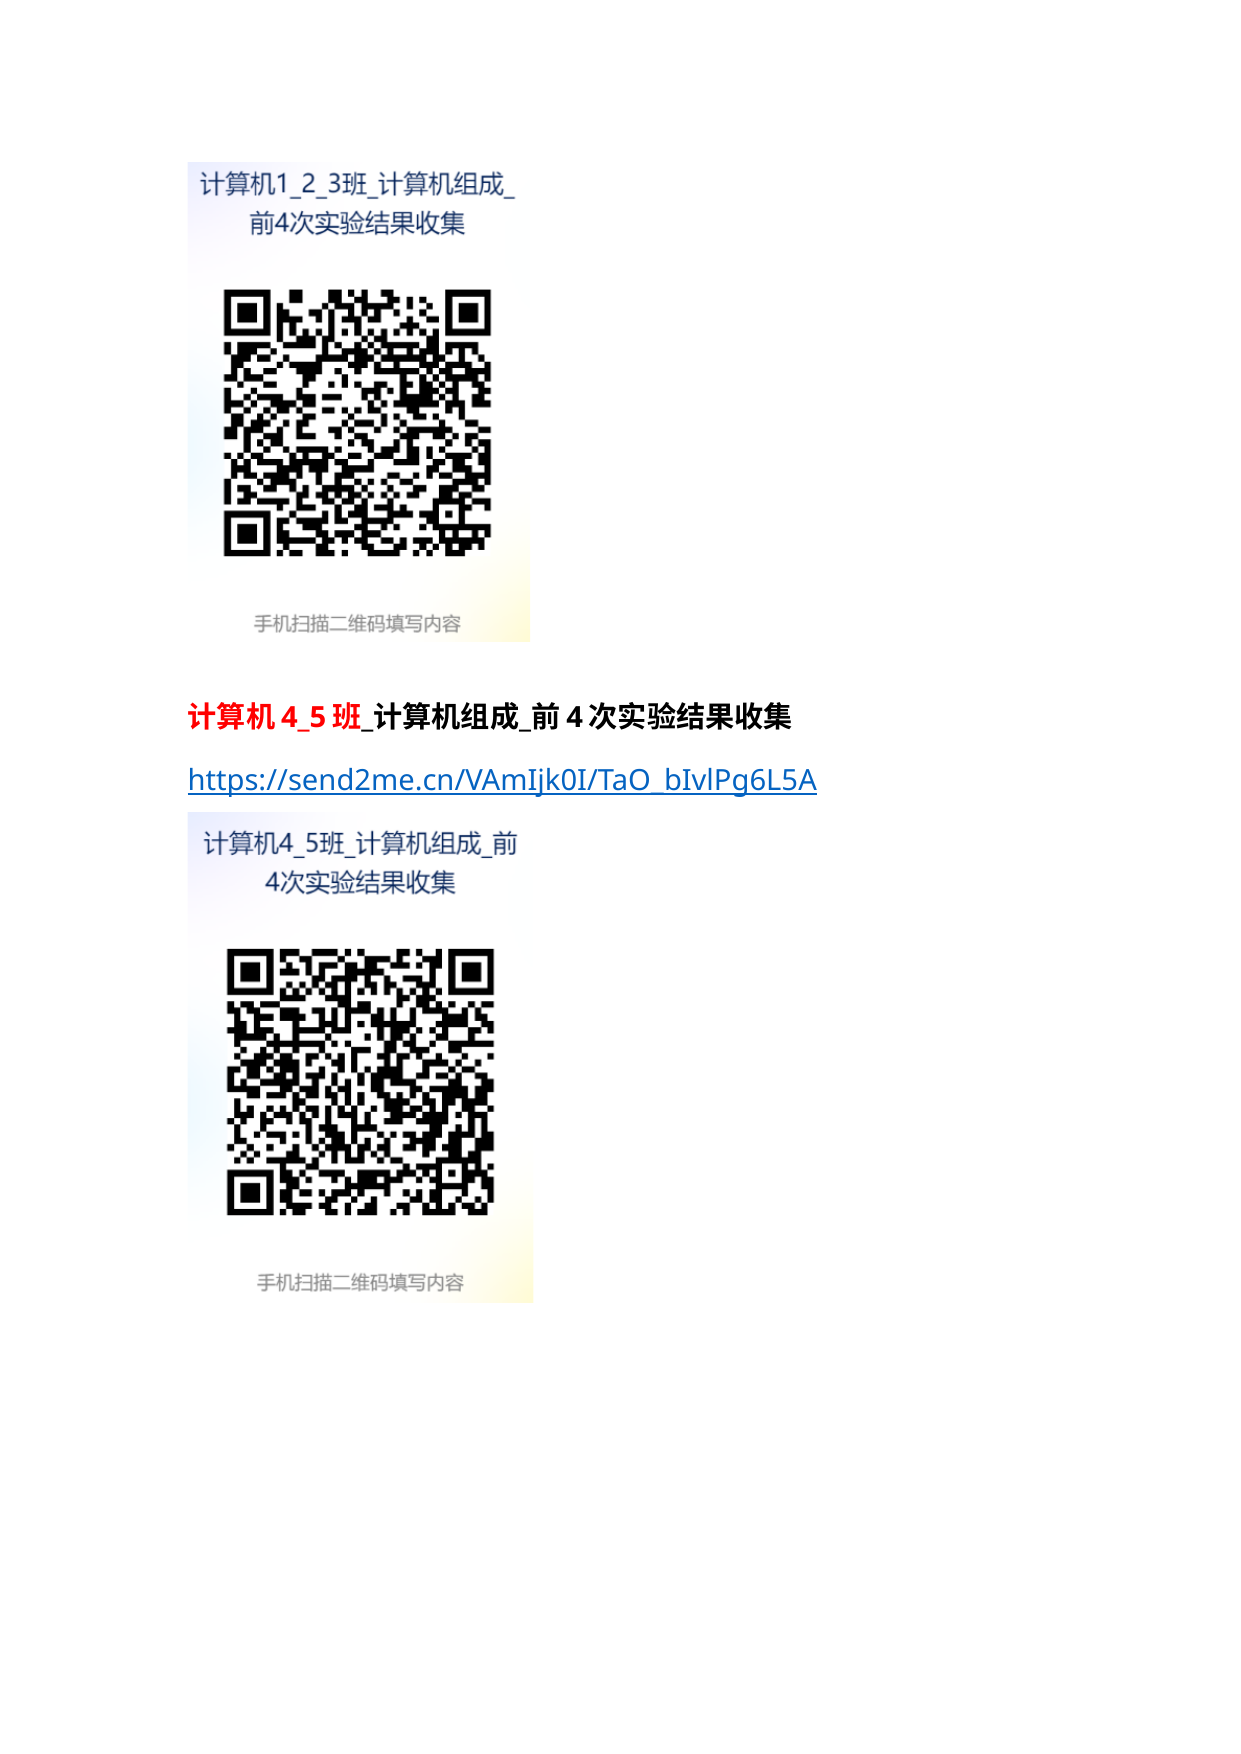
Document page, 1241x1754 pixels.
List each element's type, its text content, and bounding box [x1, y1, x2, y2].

picture [187, 812, 534, 1303]
picture [187, 162, 531, 642]
text https://send2me.cn/VAmIjk0I/TaO_bIvlPg6L5A [187, 747, 1053, 812]
text 计算机4_5班_计算机组成_前4次实验结果收集 [187, 682, 1053, 747]
